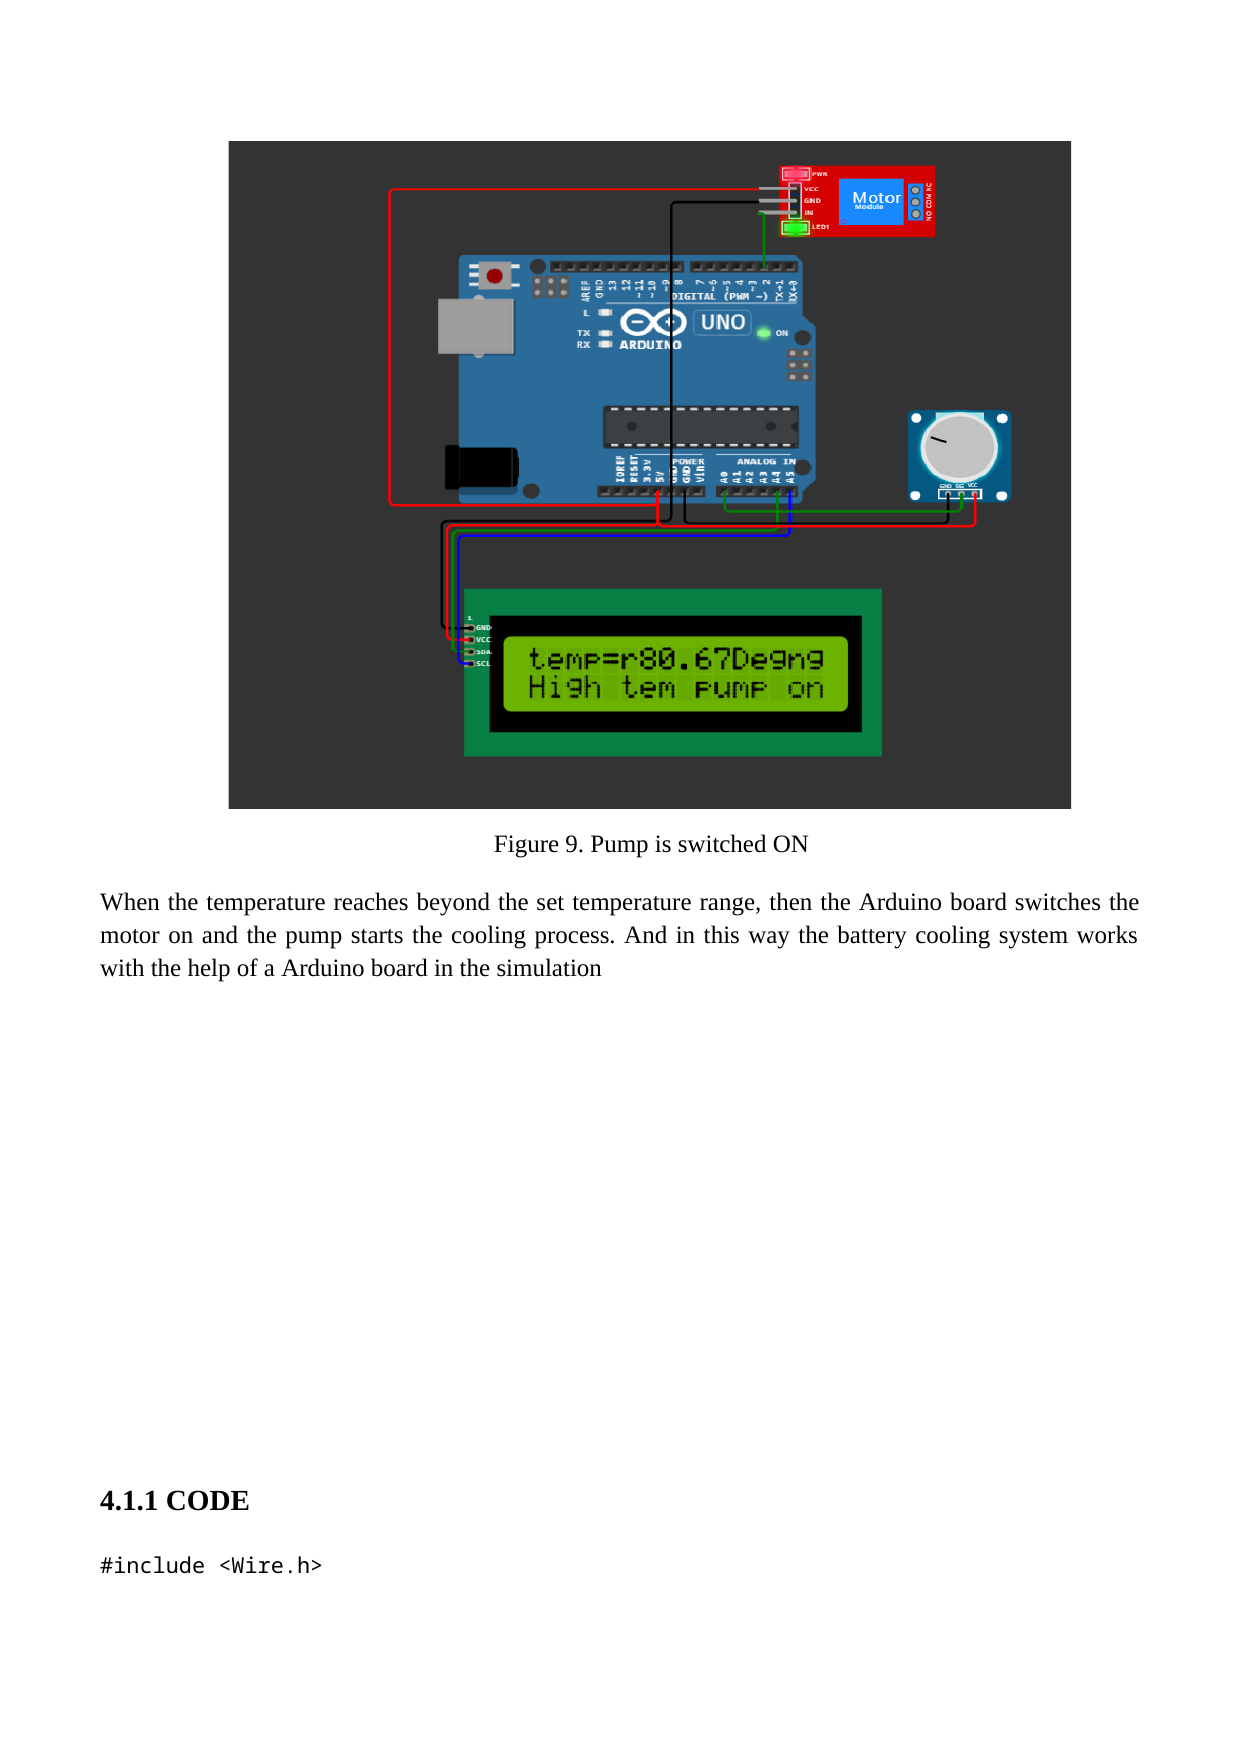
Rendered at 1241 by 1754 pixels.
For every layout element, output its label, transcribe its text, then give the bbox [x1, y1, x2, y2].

text #include <Wire.h> [100, 1550, 1140, 1579]
text 4.1.1 CODE [100, 1483, 1140, 1516]
text When the temperature reaches beyond the set temperature range, then the Arduino board switches the motor on and the pump starts the cooling process. And in this way the battery cooling system works with the help of a Arduino board in the simulation [100, 887, 1140, 982]
picture [227, 141, 1071, 808]
